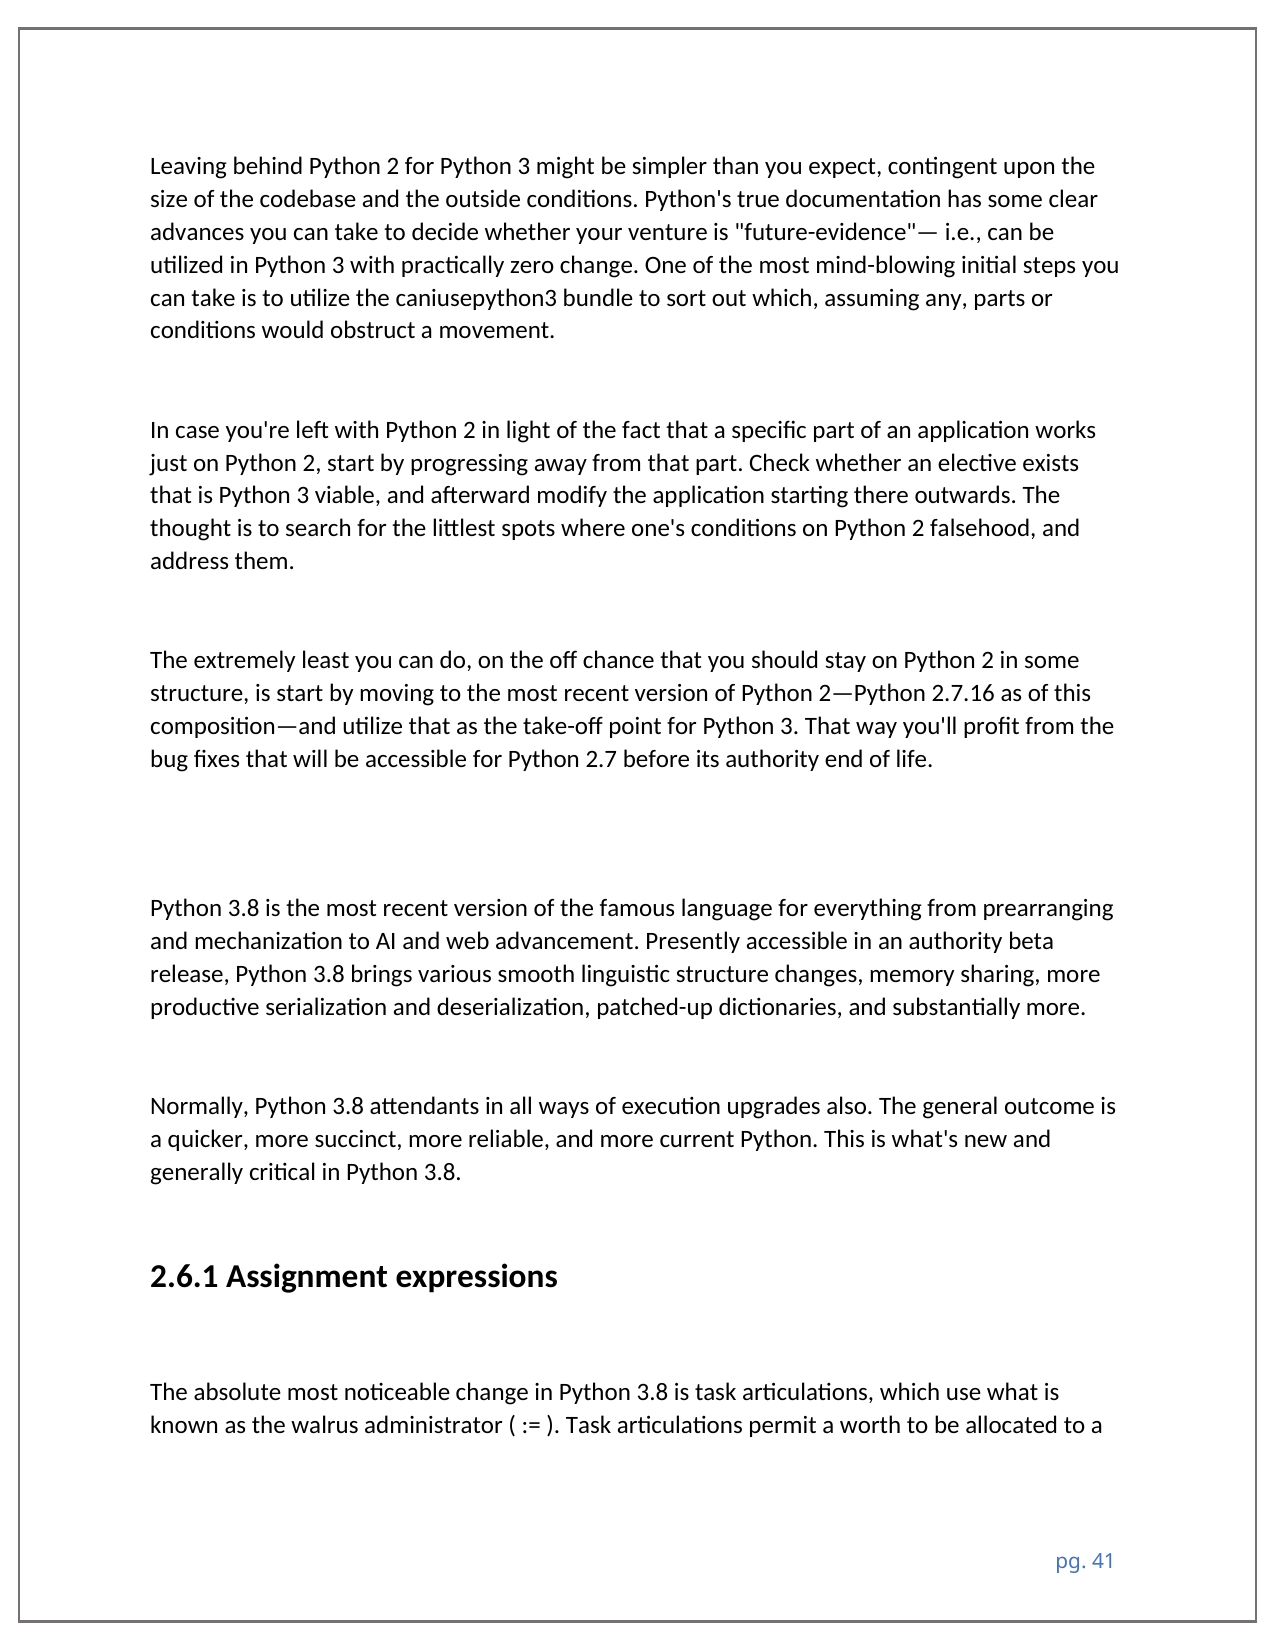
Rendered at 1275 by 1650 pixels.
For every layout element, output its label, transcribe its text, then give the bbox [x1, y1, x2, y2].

text Leaving behind Python 2 for Python 3 might be simpler than you expect, contingent upon the size of the codebase and the outside conditions. Python's true documentation has some clear advances you can take to decide whether your venture is "future-evidence"— i.e., can be utilized in Python 3 with practically zero change. One of the most mind-blowing initial steps you can take is to utilize the caniusepython3 bundle to sort out which, assuming any, parts or conditions would obstruct a movement. [150, 150, 1125, 345]
text In case you're left with Python 2 in light of the fact that a specific part of an application works just on Python 2, start by progressing away from that part. Check whether an elective exists that is Python 3 viable, and afterward modify the application starting there outwards. The thought is to search for the littlest spots where one's conditions on Python 2 falsehood, and address them. [150, 414, 1125, 576]
text The extremely least you can do, on the off chance that you should stay on Python 2 in some structure, is start by moving to the most recent version of Python 2—Python 2.7.16 as of this composition—and utilize that as the take-off point for Python 3. That way you'll profit from the bug fixes that will be accessible for Python 2.7 before its authority end of life. [150, 644, 1125, 774]
text Normally, Python 3.8 attendants in all ways of execution upgrades also. The general outcome is a quicker, more succinct, more reliable, and more current Python. This is what's new and generally critical in Python 3.8. [150, 1090, 1125, 1186]
text Python 3.8 is the most recent version of the famous language for everything from prearranging and mechanization to AI and web advancement. Presently accessible in an authority beta release, Python 3.8 brings various smooth linguistic structure changes, memory sharing, more productive serialization and deserialization, patched-up dictionaries, and substantially more. [150, 892, 1125, 1021]
text 2.6.1 Assignment expressions [150, 1255, 1125, 1296]
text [150, 1376, 1125, 1440]
